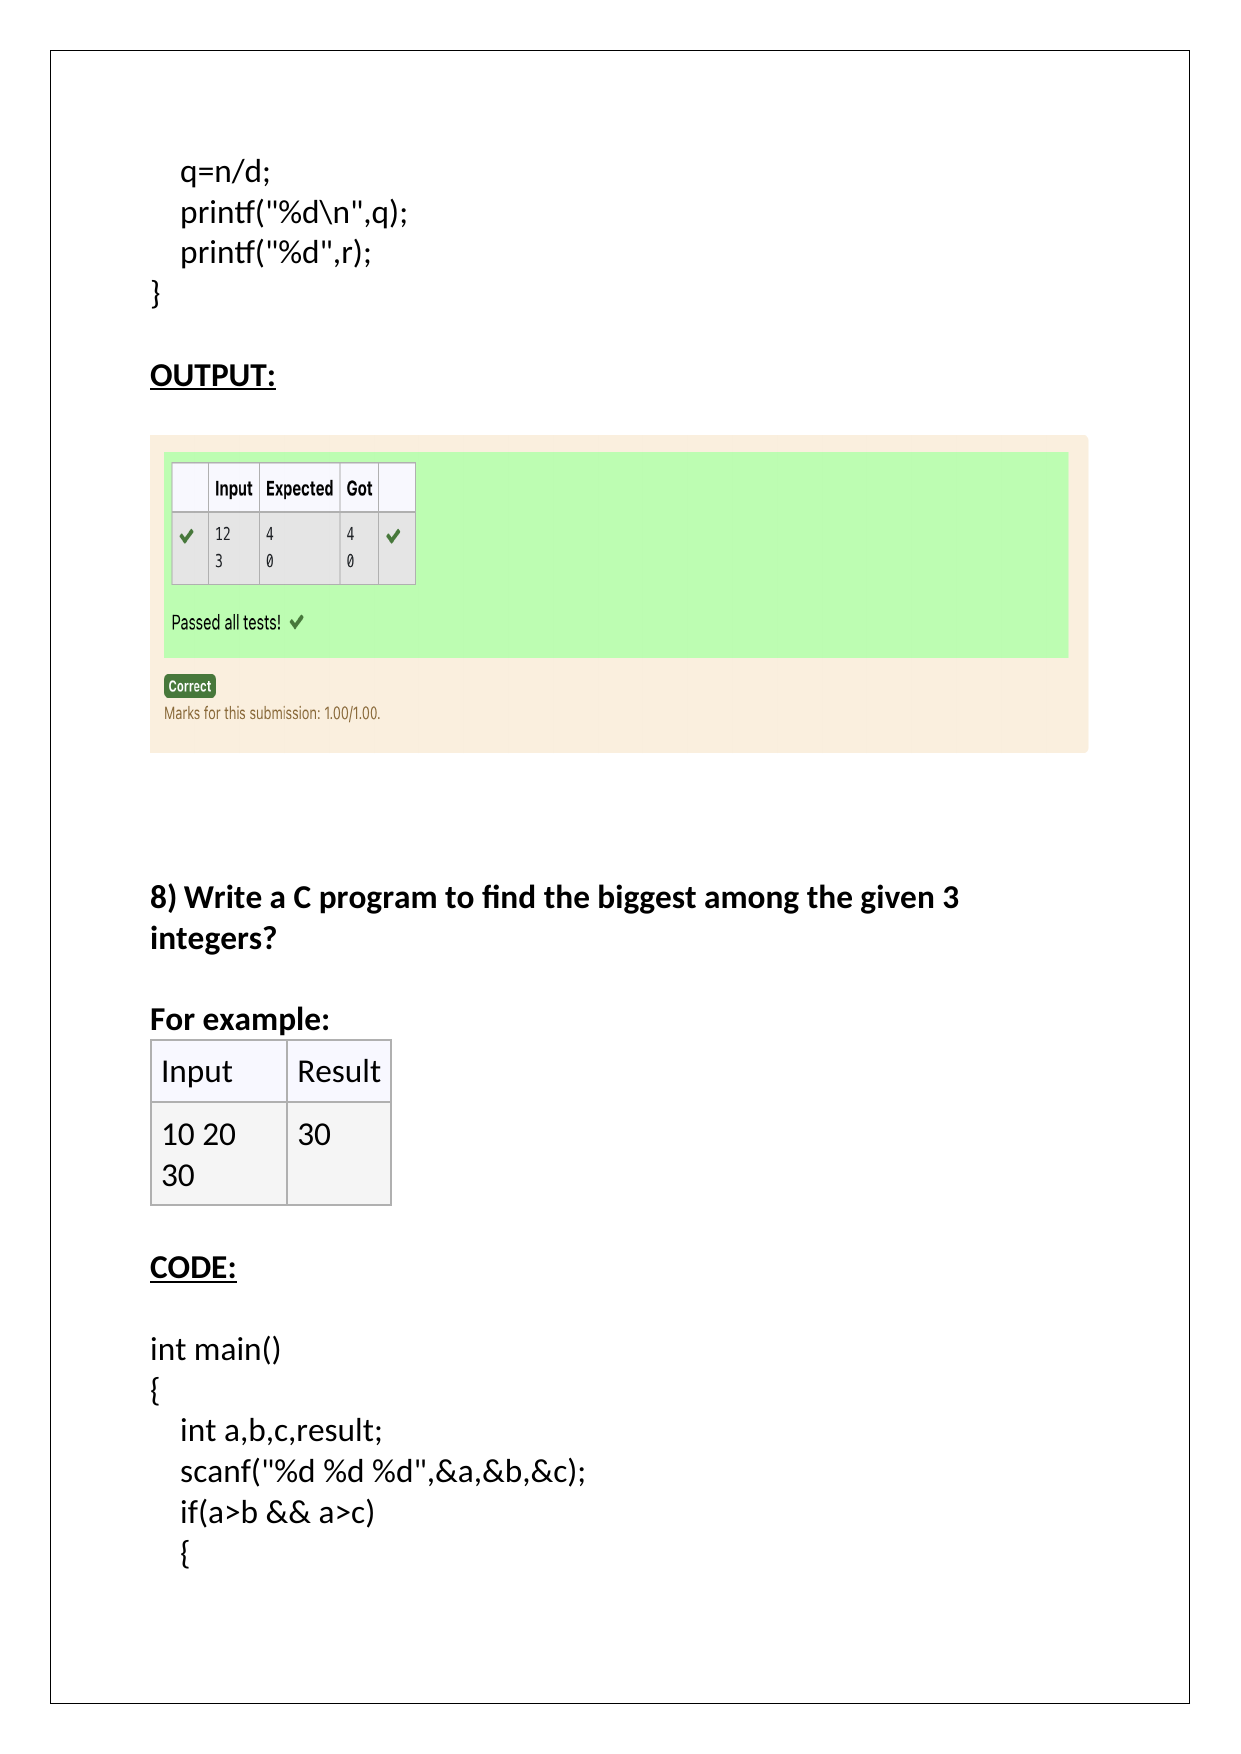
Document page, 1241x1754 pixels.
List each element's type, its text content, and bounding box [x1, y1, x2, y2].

table_cell 10 20 30 [152, 1103, 286, 1204]
text q=n/d; [150, 150, 1090, 191]
text scanf("%d %d %d",&a,&b,&c); [150, 1450, 1090, 1491]
text { [150, 1532, 1090, 1572]
table_header Result [288, 1041, 390, 1101]
text { [150, 1369, 1090, 1409]
text printf("%d\n",q); [150, 191, 1090, 231]
table_header Input [152, 1041, 286, 1101]
text CODE: [150, 1247, 1090, 1287]
text int a,b,c,result; [150, 1409, 1090, 1450]
text 8) Write a C program to find the biggest among the given 3 integers? [150, 876, 1090, 957]
picture [150, 435, 1091, 754]
text } [150, 272, 1090, 313]
text int main() [150, 1328, 1090, 1369]
text if(a>b && a>c) [150, 1491, 1090, 1532]
text OUTPUT: [150, 354, 1090, 394]
text For example: [150, 998, 1090, 1039]
table_cell 30 [288, 1103, 390, 1204]
text printf("%d",r); [150, 231, 1090, 272]
